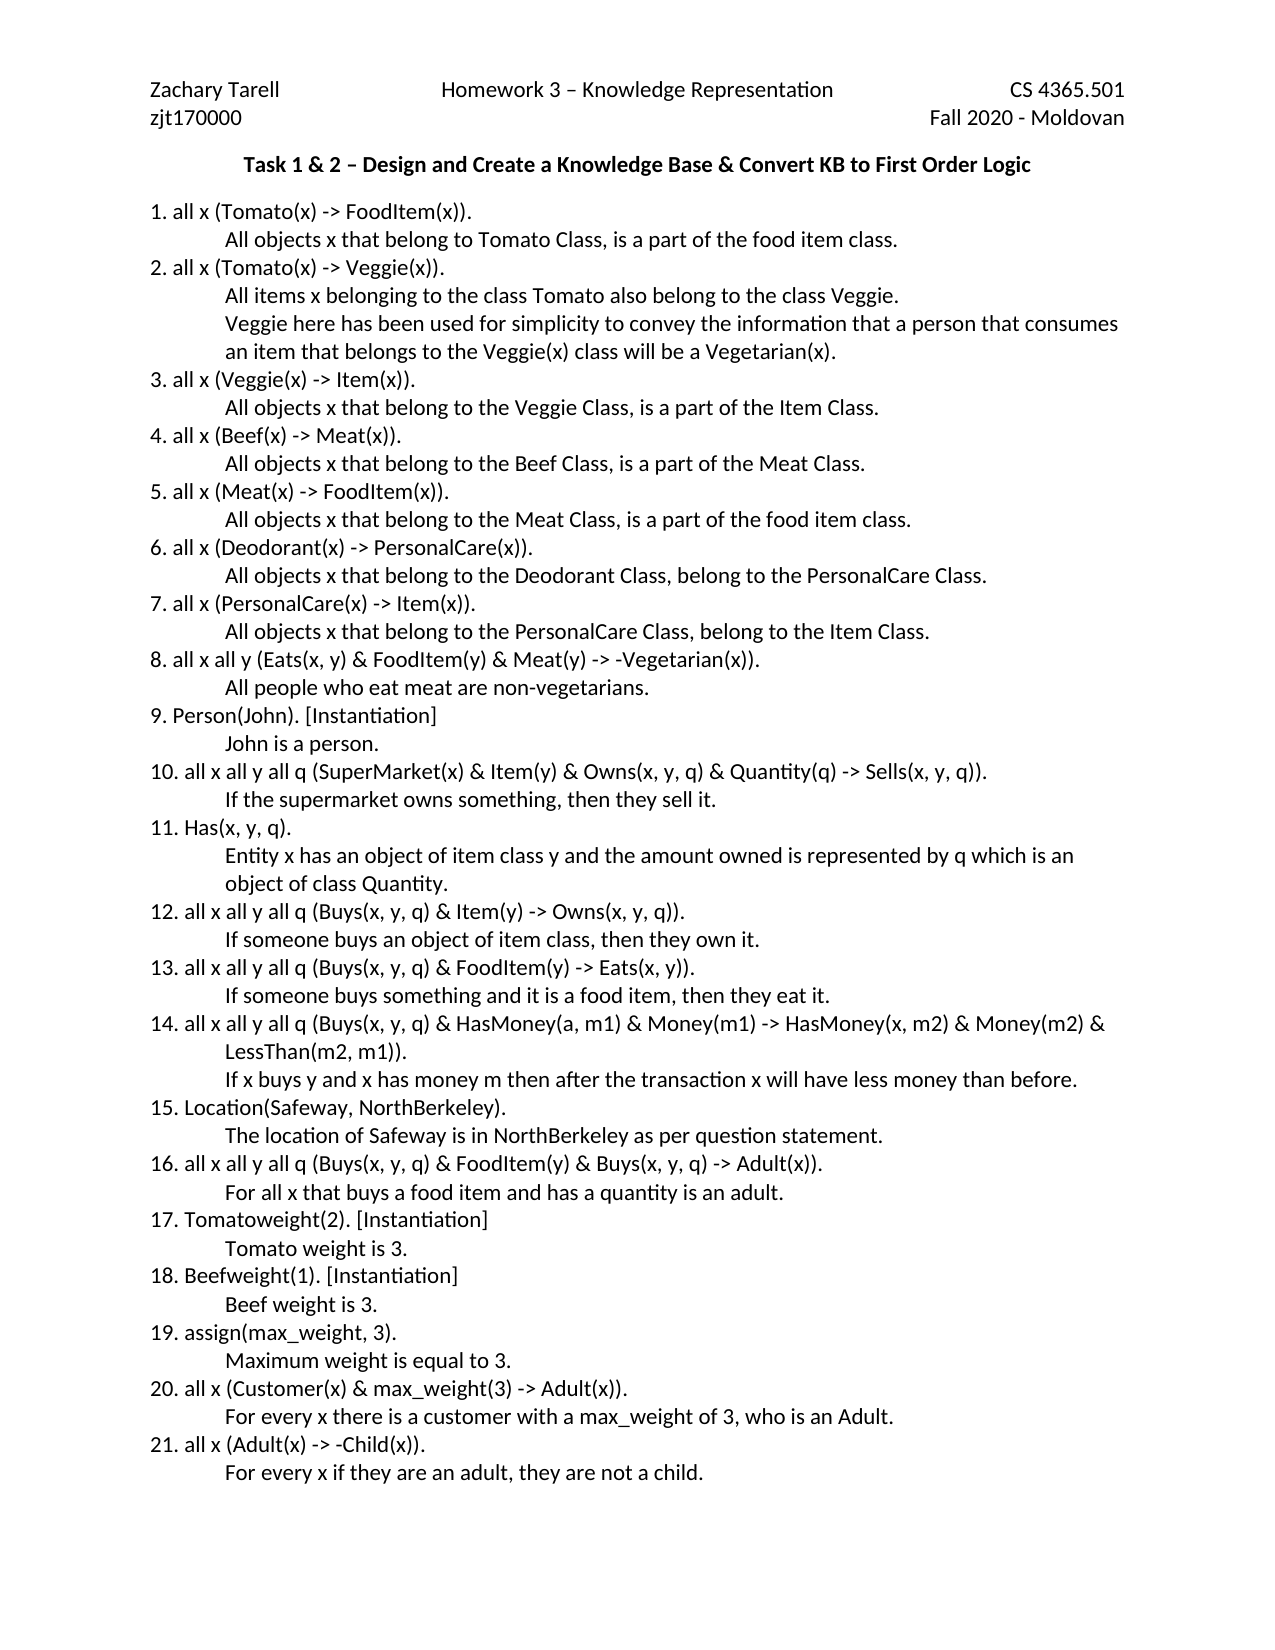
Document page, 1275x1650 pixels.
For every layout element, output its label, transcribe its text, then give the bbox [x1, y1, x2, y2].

text 19. assign(max_weight, 3). [150, 1318, 1125, 1346]
text 13. all x all y all q (Buys(x, y, q) & FoodItem(y) -> Eats(x, y)). [150, 953, 1125, 981]
text 14. all x all y all q (Buys(x, y, q) & HasMoney(a, m1) & Money(m1) -> HasMoney(x, m2) & Money(m2) & LessThan(m2, m1)). [150, 1009, 1125, 1066]
text 11. Has(x, y, q). [150, 813, 1125, 841]
text 20. all x (Customer(x) & max_weight(3) -> Adult(x)). [150, 1374, 1125, 1402]
text All objects x that belong to the PersonalCare Class, belong to the Item Class. [150, 617, 1125, 645]
text 1. all x (Tomato(x) -> FoodItem(x)). [150, 197, 1125, 225]
text All items x belonging to the class Tomato also belong to the class Veggie. [150, 281, 1125, 309]
text If someone buys something and it is a food item, then they eat it. [150, 981, 1125, 1009]
text Veggie here has been used for simplicity to convey the information that a person that consumes an item that belongs to the Veggie(x) class will be a Vegetarian(x). [150, 309, 1125, 365]
text 9. Person(John). [Instantiation] [150, 701, 1125, 729]
text 2. all x (Tomato(x) -> Veggie(x)). [150, 253, 1125, 281]
text 16. all x all y all q (Buys(x, y, q) & FoodItem(y) & Buys(x, y, q) -> Adult(x)). [150, 1149, 1125, 1178]
text Task 1 & 2 – Design and Create a Knowledge Base & Convert KB to First Order Logic [150, 150, 1125, 178]
text All objects x that belong to the Beef Class, is a part of the Meat Class. [150, 449, 1125, 477]
text For every x if they are an adult, they are not a child. [150, 1458, 1125, 1486]
text All objects x that belong to the Veggie Class, is a part of the Item Class. [150, 393, 1125, 421]
text 12. all x all y all q (Buys(x, y, q) & Item(y) -> Owns(x, y, q)). [150, 897, 1125, 925]
text All people who eat meat are non-vegetarians. [150, 673, 1125, 701]
text All objects x that belong to the Meat Class, is a part of the food item class. [150, 505, 1125, 533]
text Tomato weight is 3. [150, 1234, 1125, 1262]
text 4. all x (Beef(x) -> Meat(x)). [150, 421, 1125, 449]
text If the supermarket owns something, then they sell it. [150, 785, 1125, 813]
text If someone buys an object of item class, then they own it. [150, 925, 1125, 953]
text 8. all x all y (Eats(x, y) & FoodItem(y) & Meat(y) -> -Vegetarian(x)). [150, 645, 1125, 673]
text John is a person. [150, 729, 1125, 757]
text 17. Tomatoweight(2). [Instantiation] [150, 1206, 1125, 1234]
text Beef weight is 3. [150, 1290, 1125, 1318]
text For all x that buys a food item and has a quantity is an adult. [150, 1178, 1125, 1206]
text For every x there is a customer with a max_weight of 3, who is an Adult. [150, 1402, 1125, 1430]
text 7. all x (PersonalCare(x) -> Item(x)). [150, 589, 1125, 617]
text 18. Beefweight(1). [Instantiation] [150, 1262, 1125, 1290]
text The location of Safeway is in NorthBerkeley as per question statement. [150, 1122, 1125, 1149]
text 3. all x (Veggie(x) -> Item(x)). [150, 365, 1125, 393]
text 10. all x all y all q (SuperMarket(x) & Item(y) & Owns(x, y, q) & Quantity(q) -> Sells(x, y, q)). [150, 757, 1125, 785]
text Maximum weight is equal to 3. [150, 1346, 1125, 1374]
text 5. all x (Meat(x) -> FoodItem(x)). [150, 477, 1125, 505]
text 15. Location(Safeway, NorthBerkeley). [150, 1093, 1125, 1122]
text Entity x has an object of item class y and the amount owned is represented by q which is an object of class Quantity. [150, 841, 1125, 897]
text If x buys y and x has money m then after the transaction x will have less money than before. [150, 1066, 1125, 1093]
text 6. all x (Deodorant(x) -> PersonalCare(x)). [150, 533, 1125, 561]
text All objects x that belong to the Deodorant Class, belong to the PersonalCare Class. [150, 561, 1125, 589]
text All objects x that belong to Tomato Class, is a part of the food item class. [150, 225, 1125, 253]
text 21. all x (Adult(x) -> -Child(x)). [150, 1430, 1125, 1458]
